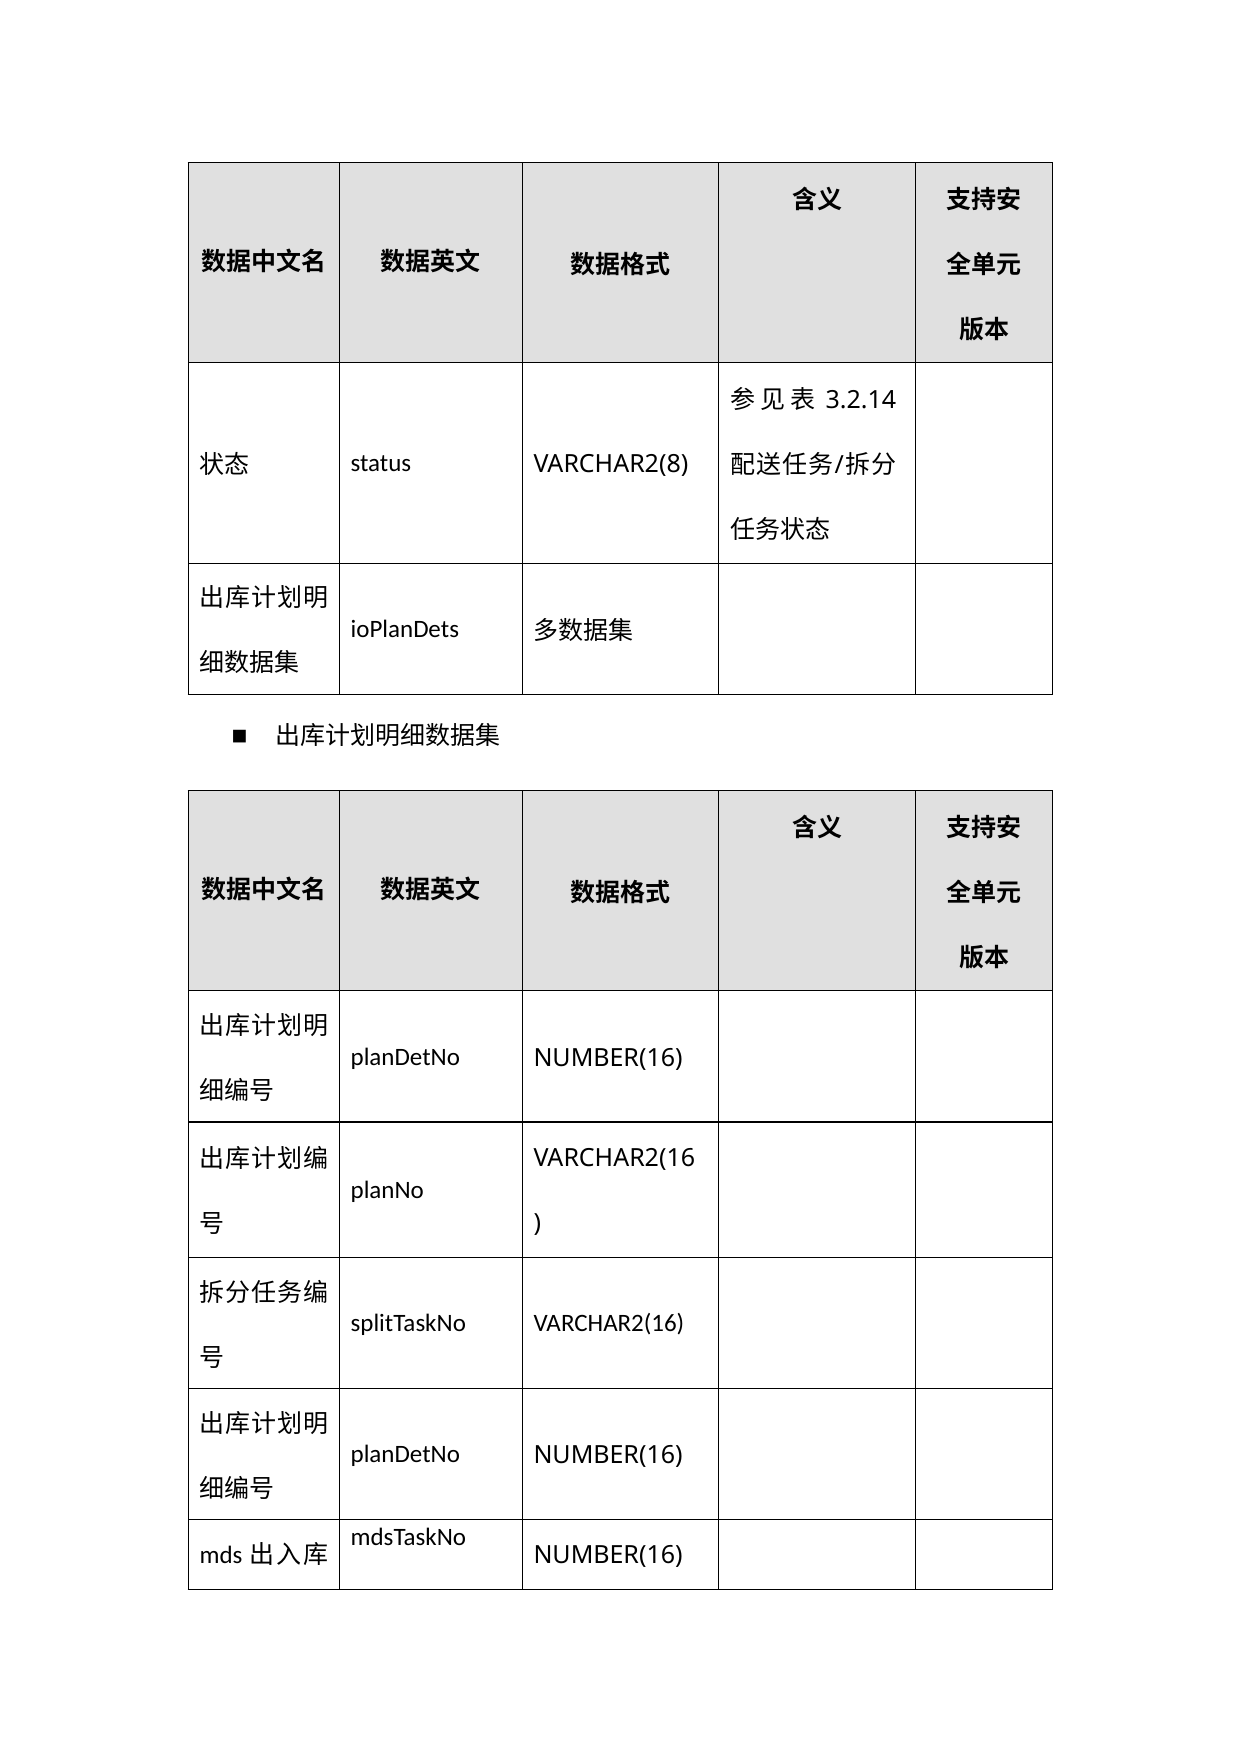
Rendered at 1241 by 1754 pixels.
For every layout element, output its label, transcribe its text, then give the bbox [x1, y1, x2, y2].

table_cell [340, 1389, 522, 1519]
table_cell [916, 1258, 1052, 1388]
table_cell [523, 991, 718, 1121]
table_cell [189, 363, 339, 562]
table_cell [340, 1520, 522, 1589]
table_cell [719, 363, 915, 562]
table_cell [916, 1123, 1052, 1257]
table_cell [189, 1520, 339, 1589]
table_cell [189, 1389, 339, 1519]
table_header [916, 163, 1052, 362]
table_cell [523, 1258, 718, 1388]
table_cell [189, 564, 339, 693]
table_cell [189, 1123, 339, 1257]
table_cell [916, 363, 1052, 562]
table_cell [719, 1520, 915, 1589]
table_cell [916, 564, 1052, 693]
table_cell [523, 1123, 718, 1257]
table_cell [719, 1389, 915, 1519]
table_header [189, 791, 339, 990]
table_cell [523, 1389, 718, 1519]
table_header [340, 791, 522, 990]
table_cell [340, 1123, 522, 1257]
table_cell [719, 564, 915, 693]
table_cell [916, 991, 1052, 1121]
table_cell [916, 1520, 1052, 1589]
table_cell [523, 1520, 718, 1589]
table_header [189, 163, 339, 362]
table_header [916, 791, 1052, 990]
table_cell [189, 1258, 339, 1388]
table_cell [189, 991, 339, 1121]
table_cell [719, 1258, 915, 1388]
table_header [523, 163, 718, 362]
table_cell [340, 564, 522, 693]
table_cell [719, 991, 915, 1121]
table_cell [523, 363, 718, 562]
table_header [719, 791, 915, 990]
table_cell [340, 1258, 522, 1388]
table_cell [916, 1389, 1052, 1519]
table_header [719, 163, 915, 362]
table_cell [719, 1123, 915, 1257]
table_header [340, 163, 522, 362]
list 出库计划明细数据集 [231, 701, 1053, 766]
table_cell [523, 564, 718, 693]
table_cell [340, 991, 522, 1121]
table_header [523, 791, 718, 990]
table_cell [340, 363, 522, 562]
